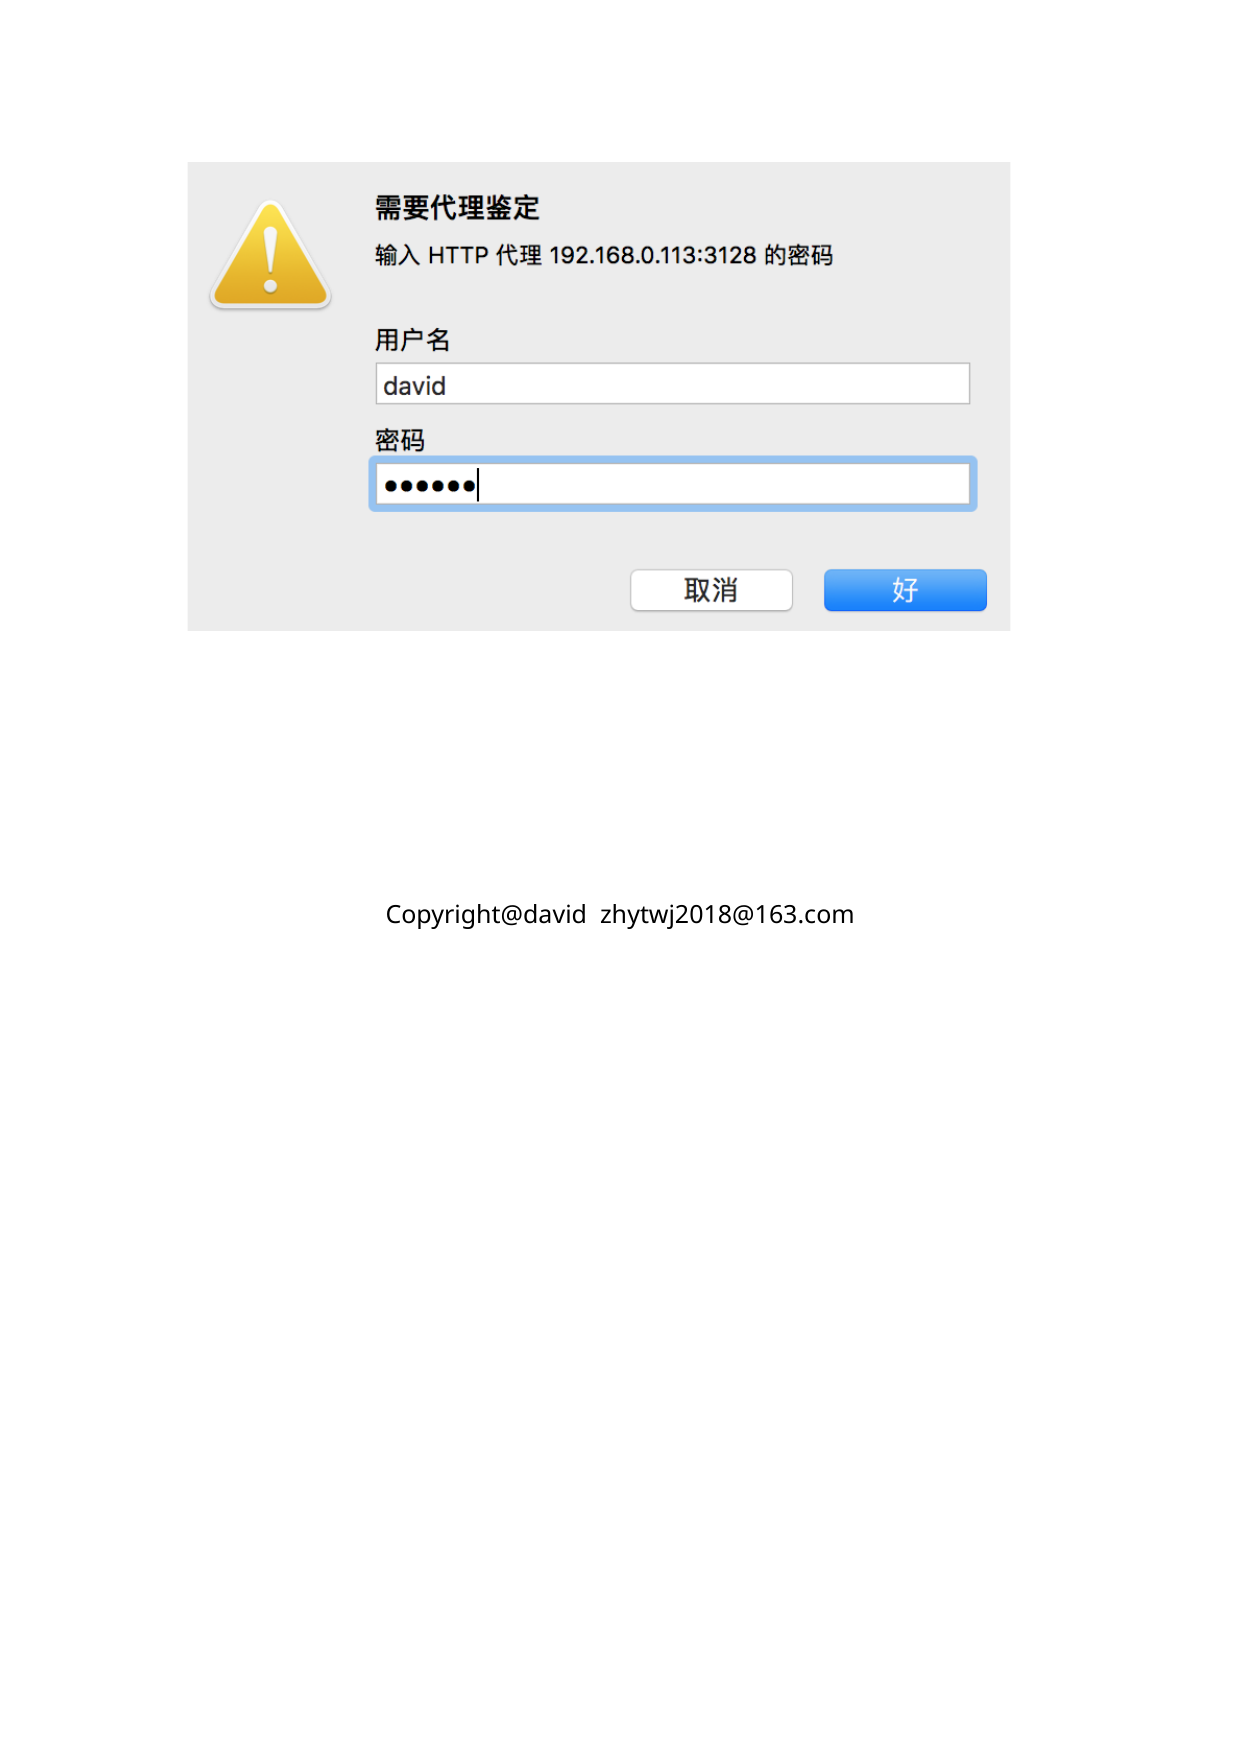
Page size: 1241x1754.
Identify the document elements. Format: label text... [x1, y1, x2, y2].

text Copyright@david zhytwj2018@163.com [187, 882, 1053, 947]
picture [187, 162, 1011, 631]
